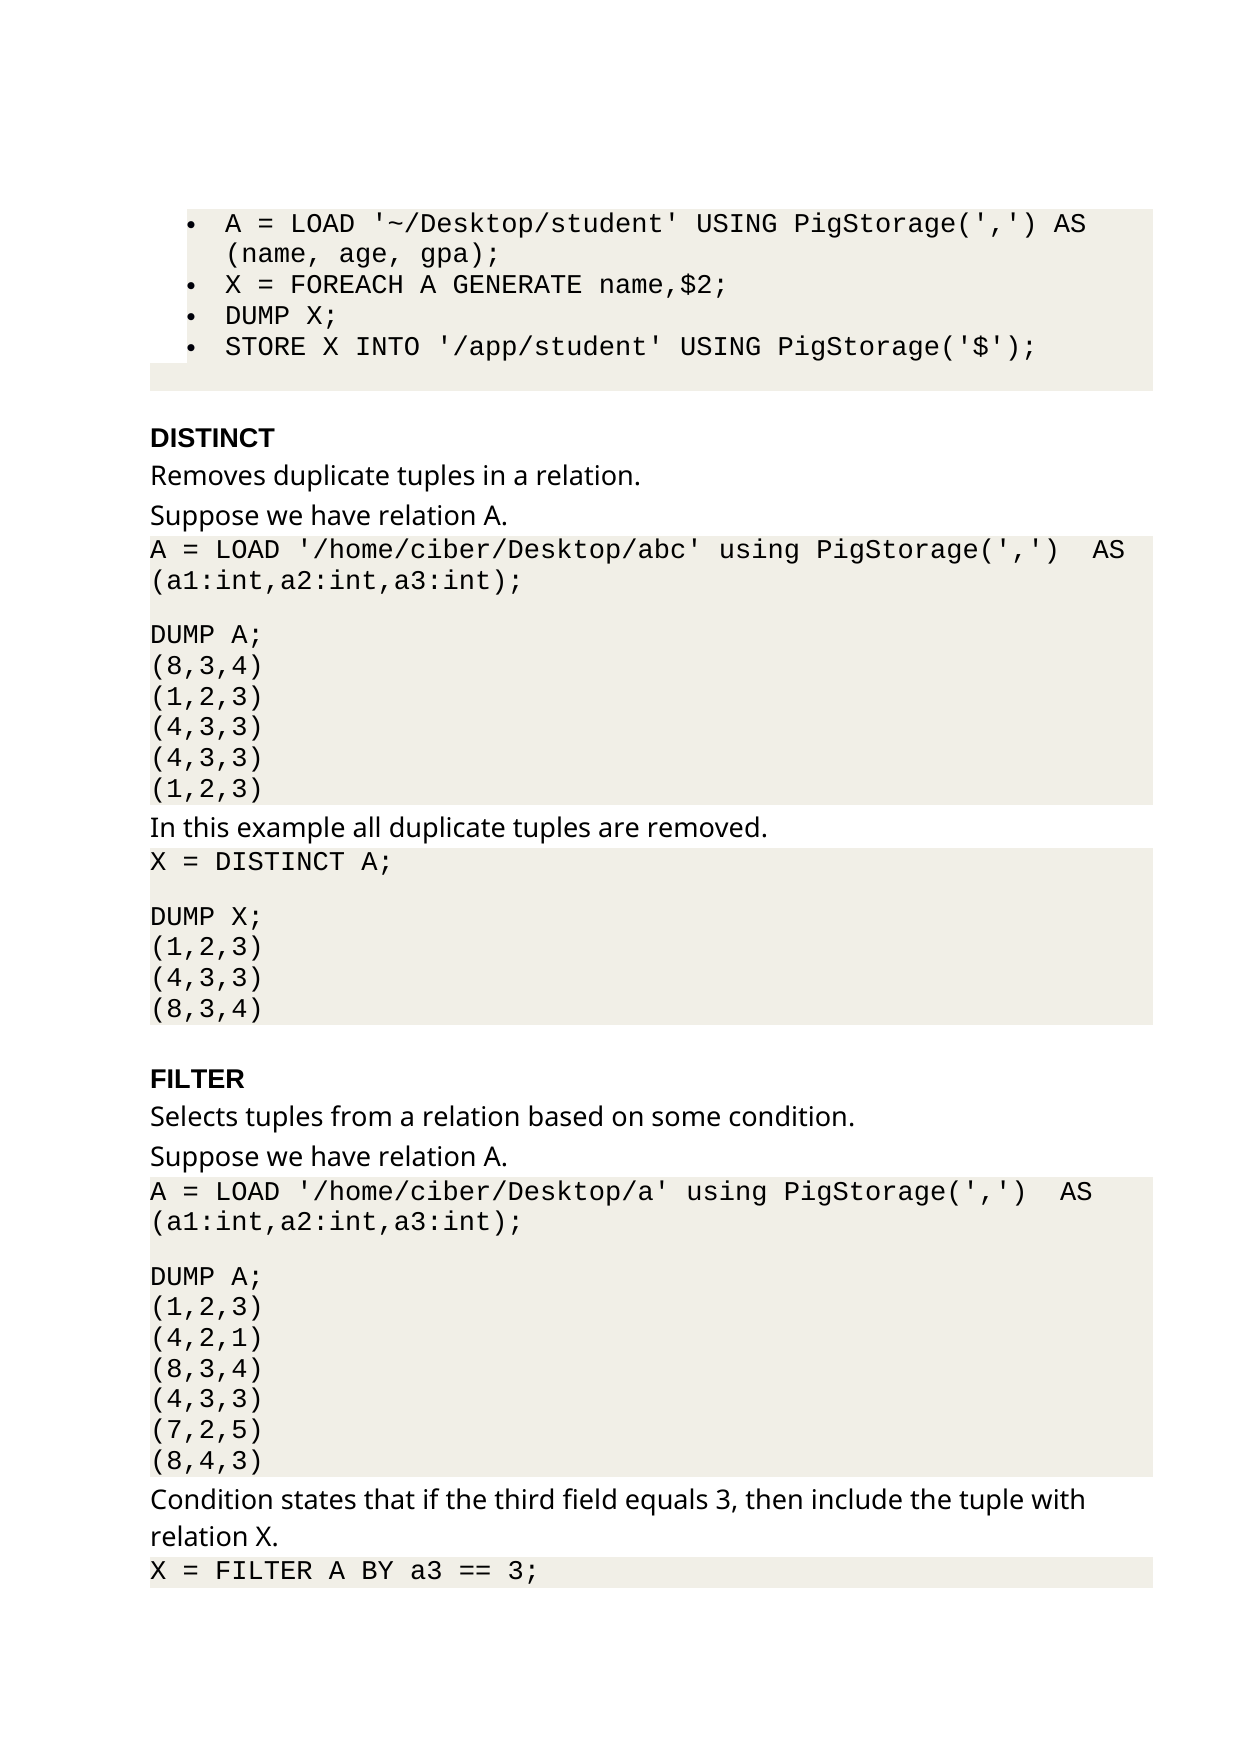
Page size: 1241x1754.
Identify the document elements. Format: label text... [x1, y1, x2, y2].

text (8,4,3) [150, 1447, 1153, 1477]
list A = LOAD '~/Desktop/student' USING PigStorage(',') AS (name, age, gpa); [187, 209, 1153, 271]
text DUMP A; [150, 621, 1153, 652]
text In this example all duplicate tuples are removed. [150, 808, 1153, 845]
text DUMP X; [150, 902, 1153, 933]
text (4,3,3) [150, 713, 1153, 744]
list DUMP X; [187, 302, 1153, 332]
list STORE X INTO '/app/student' USING PigStorage('$'); [187, 332, 1153, 363]
list X = FOREACH A GENERATE name,$2; [187, 271, 1153, 302]
text Removes duplicate tuples in a relation. [150, 456, 1153, 493]
text A = LOAD '/home/ciber/Desktop/abc' using PigStorage(',') AS (a1:int,a2:int,a3:int); [150, 536, 1153, 597]
text Selects tuples from a relation based on some condition. [150, 1098, 1153, 1134]
text Suppose we have relation A. [150, 496, 1153, 533]
text X = FILTER A BY a3 == 3; [150, 1557, 1153, 1588]
text (4,2,1) [150, 1324, 1153, 1354]
text (7,2,5) [150, 1416, 1153, 1447]
text (1,2,3) [150, 774, 1153, 805]
text (4,3,3) [150, 744, 1153, 774]
text A = LOAD '/home/ciber/Desktop/a' using PigStorage(',') AS (a1:int,a2:int,a3:int); [150, 1177, 1153, 1239]
text X = DISTINCT A; [150, 848, 1153, 879]
text (1,2,3) [150, 682, 1153, 713]
text Condition states that if the third field equals 3, then include the tuple with relation X. [150, 1480, 1153, 1554]
text (1,2,3) [150, 1293, 1153, 1324]
subtitle FILTER [150, 1063, 1153, 1095]
text (1,2,3) [150, 933, 1153, 964]
text (8,3,4) [150, 652, 1153, 682]
text (4,3,3) [150, 1385, 1153, 1416]
text (8,3,4) [150, 994, 1153, 1025]
text (8,3,4) [150, 1354, 1153, 1385]
text (4,3,3) [150, 964, 1153, 994]
text DUMP A; [150, 1262, 1153, 1293]
subtitle DISTINCT [150, 422, 1153, 453]
text Suppose we have relation A. [150, 1137, 1153, 1174]
